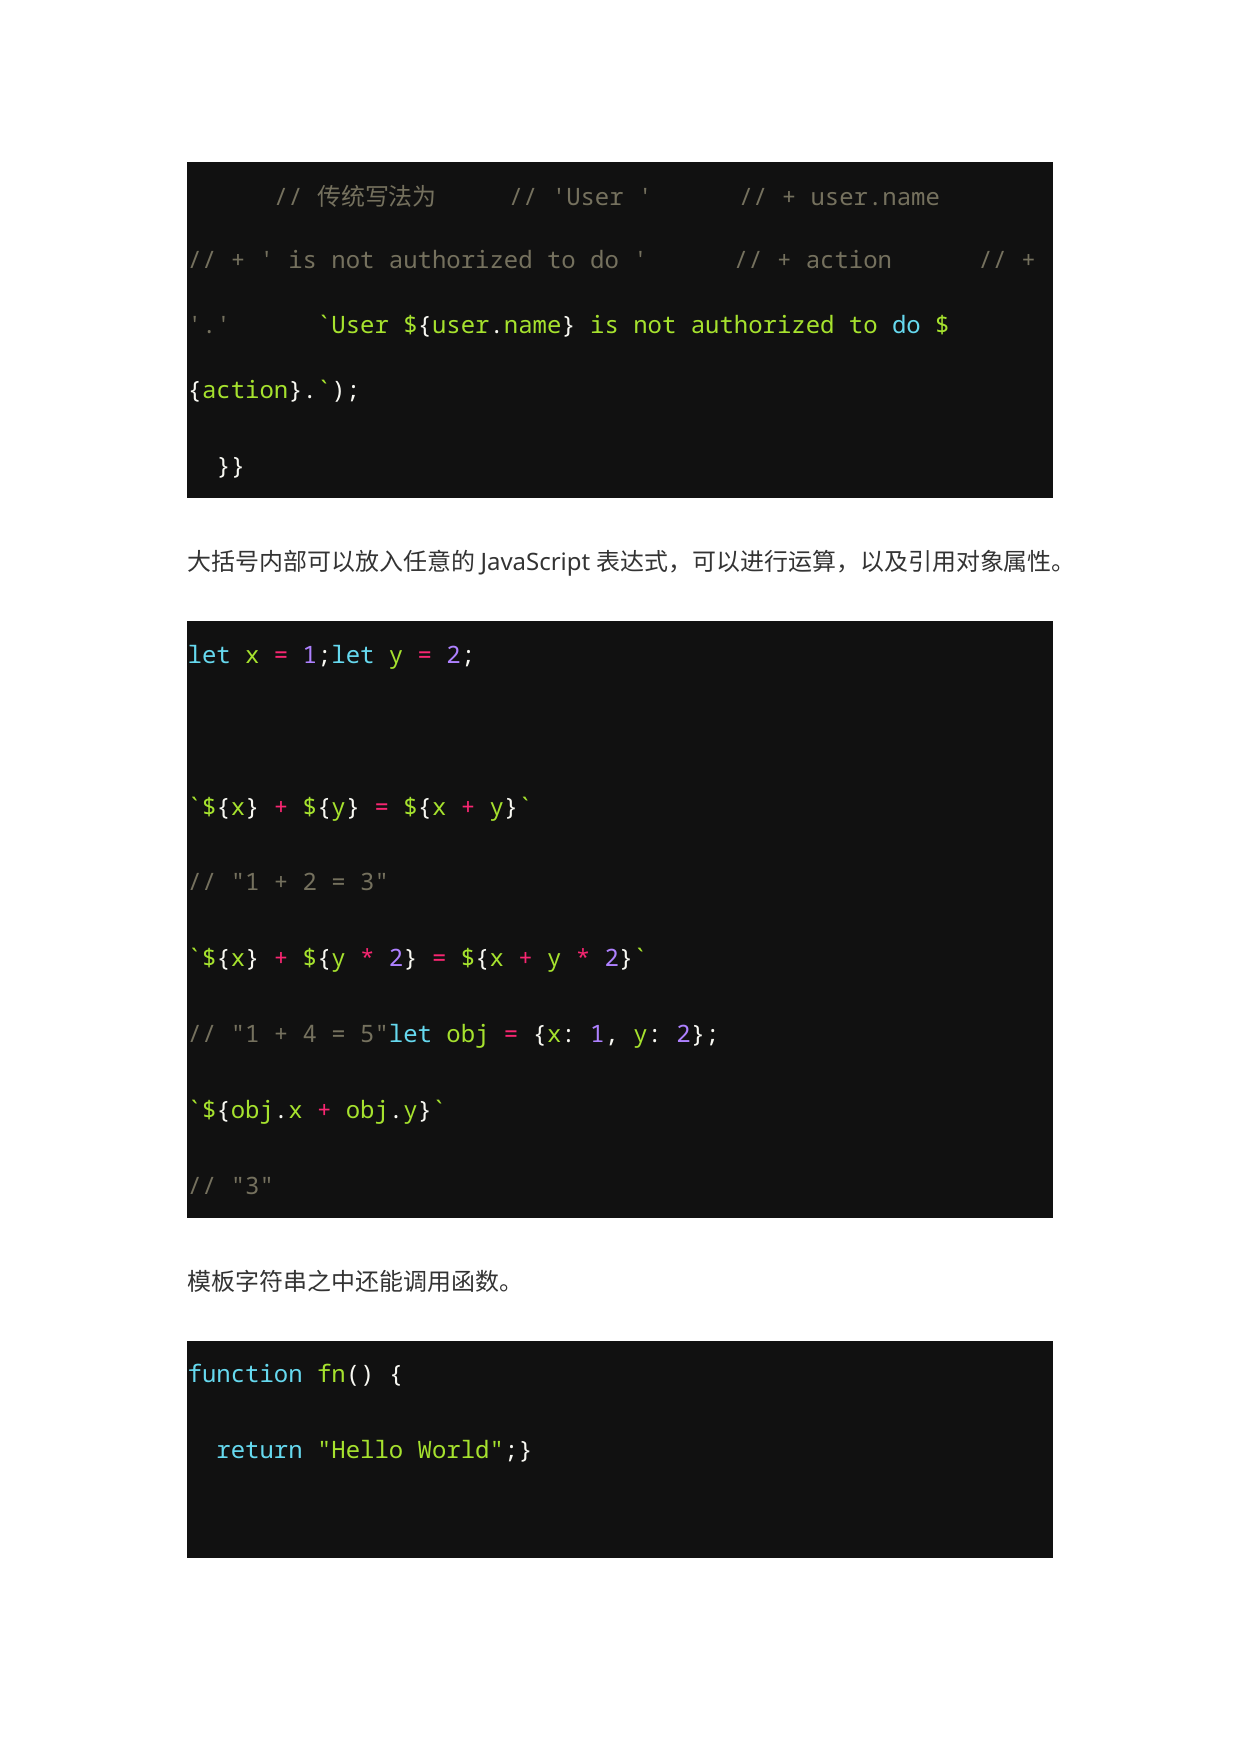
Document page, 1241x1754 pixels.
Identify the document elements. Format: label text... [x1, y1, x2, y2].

text function fn() { [187, 1341, 1053, 1406]
text // "3" [187, 1153, 1053, 1218]
text let x = 1;let y = 2; [187, 621, 1053, 686]
text // "1 + 2 = 3" [187, 849, 1053, 914]
text // "1 + 4 = 5"let obj = {x: 1, y: 2}; [187, 1001, 1053, 1066]
text `${x} + ${y} = ${x + y}` [187, 773, 1053, 838]
text `${x} + ${y * 2} = ${x + y * 2}` [187, 925, 1053, 990]
text }} [187, 433, 1053, 498]
text return "Hello World";} [187, 1417, 1053, 1482]
text 大括号内部可以放入任意的 JavaScript 表达式，可以进行运算，以及引用对象属性。 [187, 527, 1053, 592]
text 模板字符串之中还能调用函数。 [187, 1247, 1053, 1312]
text `${obj.x + obj.y}` [187, 1077, 1053, 1142]
text // 传统写法为 // 'User ' // + user.name // + ' is not authorized to do ' // + action // + '.' `User ${user.name} is not authorized to do ${action}.`); [187, 162, 1053, 422]
